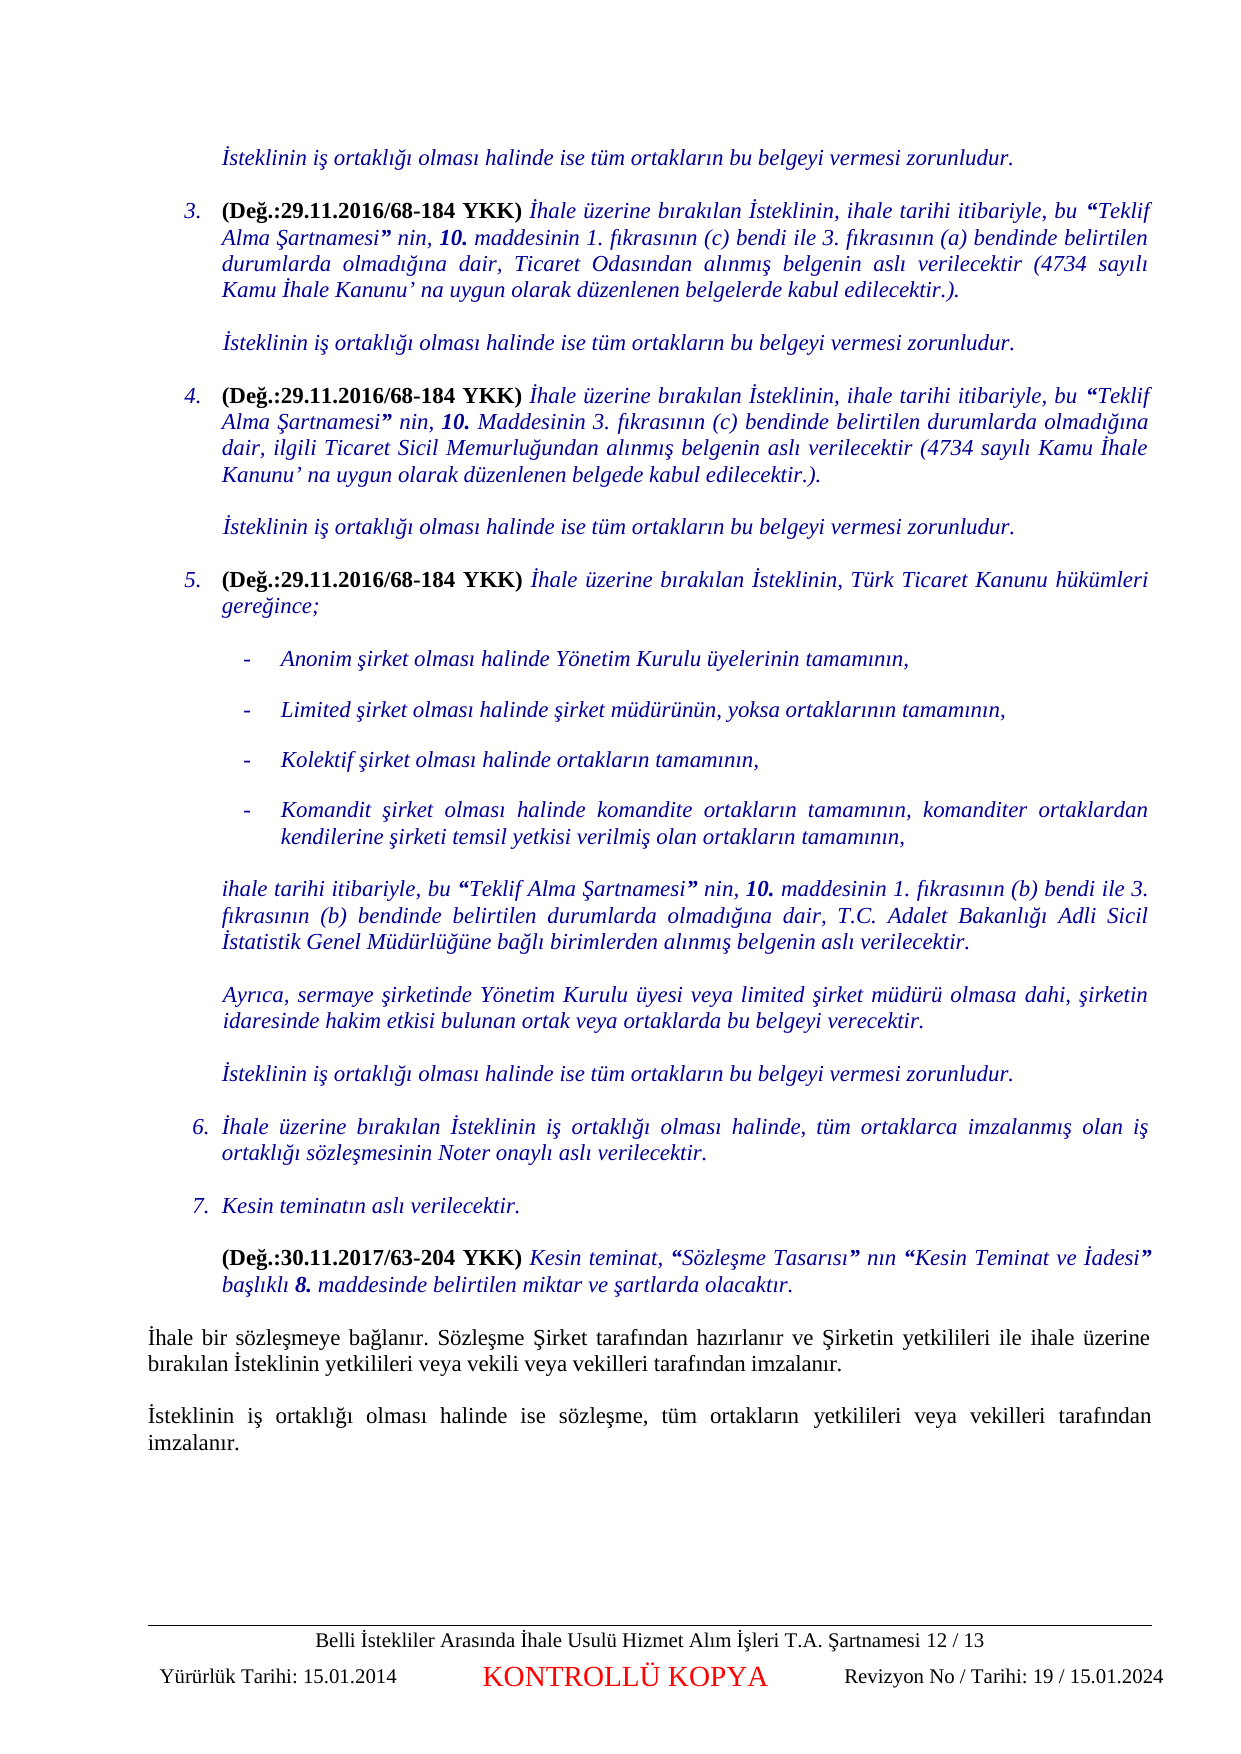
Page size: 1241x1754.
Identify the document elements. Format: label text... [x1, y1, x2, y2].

list İsteklinin iş ortaklığı olması halinde ise tüm ortakların bu belgeyi vermesi zorunludur. [223, 513, 1152, 540]
list Kolektif şirket olması halinde ortakların tamamının, [243, 746, 1152, 772]
list (Değ.:29.11.2016/68-184 YKK) İhale üzerine bırakılan İsteklinin, ihale tarihi itibariyle, bu “Teklif Alma Şartnamesi” nin, 10. maddesinin 1. fıkrasının (c) bendi ile 3. fıkrasının (a) bendinde belirtilen durumlarda olmadığına dair, Ticaret Odasından alınmış belgenin aslı verilecektir (4734 sayılı Kamu İhale Kanunu’ na uygun olarak düzenlenen belgelerde kabul edilecektir.). [184, 197, 1152, 303]
list Komandit şirket olması halinde komandite ortakların tamamının, komanditer ortaklardan kendilerine şirketi temsil yetkisi verilmiş olan ortakların tamamının, [243, 796, 1152, 849]
list Anonim şirket olması halinde Yönetim Kurulu üyelerinin tamamının, [243, 645, 1152, 672]
text İhale bir sözleşmeye bağlanır. Sözleşme Şirket tarafından hazırlanır ve Şirketin yetkilileri ile ihale üzerine bırakılan İsteklinin yetkilileri veya vekili veya vekilleri tarafından imzalanır. [148, 1323, 1152, 1376]
text İsteklinin iş ortaklığı olması halinde ise tüm ortakların bu belgeyi vermesi zorunludur. [222, 1060, 1152, 1086]
text İsteklinin iş ortaklığı olması halinde ise sözleşme, tüm ortakların yetkilileri veya vekilleri tarafından imzalanır. [148, 1403, 1152, 1455]
text Ayrıca, sermaye şirketinde Yönetim Kurulu üyesi veya limited şirket müdürü olmasa dahi, şirketin idaresinde hakim etkisi bulunan ortak veya ortaklarda bu belgeyi verecektir. [223, 981, 1152, 1034]
text (Değ.:30.11.2017/63-204 YKK) Kesin teminat, “Sözleşme Tasarısı” nın “Kesin Teminat ve İadesi” başlıklı 8. maddesinde belirtilen miktar ve şartlarda olacaktır. [222, 1244, 1152, 1297]
list İhale üzerine bırakılan İsteklinin iş ortaklığı olması halinde, tüm ortaklarca imzalanmış olan iş ortaklığı sözleşmesinin Noter onaylı aslı verilecektir. [192, 1113, 1152, 1165]
list ihale tarihi itibariyle, bu “Teklif Alma Şartnamesi” nin, 10. maddesinin 1. fıkrasının (b) bendi ile 3. fıkrasının (b) bendinde belirtilen durumlarda olmadığına dair, T.C. Adalet Bakanlığı Adli Sicil İstatistik Genel Müdürlüğüne bağlı birimlerden alınmış belgenin aslı verilecektir. [222, 876, 1152, 954]
text İsteklinin iş ortaklığı olması halinde ise tüm ortakların bu belgeyi vermesi zorunludur. [222, 144, 1152, 171]
list İsteklinin iş ortaklığı olması halinde ise tüm ortakların bu belgeyi vermesi zorunludur. [223, 329, 1152, 355]
list (Değ.:29.11.2016/68-184 YKK) İhale üzerine bırakılan İsteklinin, Türk Ticaret Kanunu hükümleri gereğince; [184, 566, 1152, 619]
list Kesin teminatın aslı verilecektir. [192, 1192, 1152, 1218]
list Limited şirket olması halinde şirket müdürünün, yoksa ortaklarının tamamının, [243, 696, 1152, 722]
list (Değ.:29.11.2016/68-184 YKK) İhale üzerine bırakılan İsteklinin, ihale tarihi itibariyle, bu “Teklif Alma Şartnamesi” nin, 10. Maddesinin 3. fıkrasının (c) bendinde belirtilen durumlarda olmadığına dair, ilgili Ticaret Sicil Memurluğundan alınmış belgenin aslı verilecektir (4734 sayılı Kamu İhale Kanunu’ na uygun olarak düzenlenen belgede kabul edilecektir.). [184, 382, 1152, 487]
